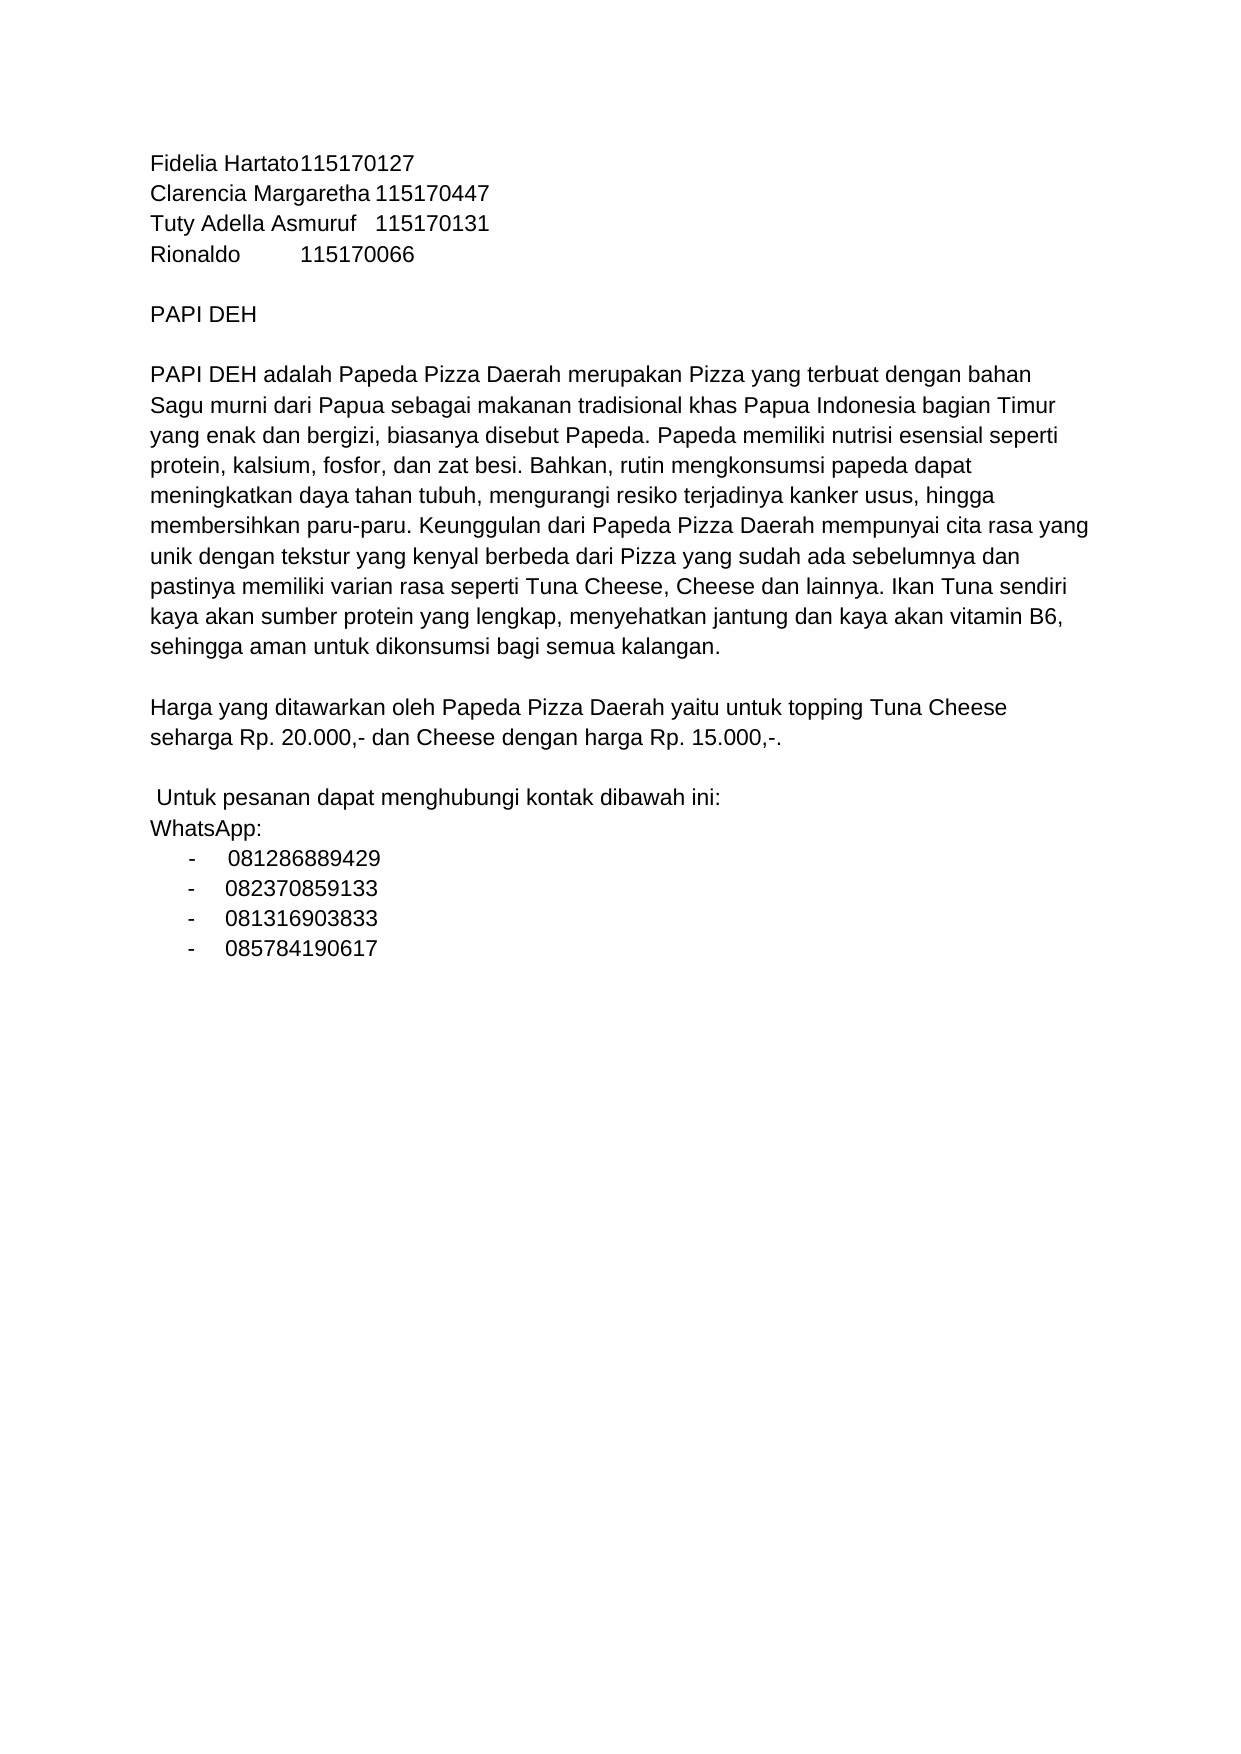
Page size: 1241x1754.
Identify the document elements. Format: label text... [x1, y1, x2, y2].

text Tuty Adella Asmuruf 115170131 [150, 210, 1090, 237]
text WhatsApp: [150, 814, 1090, 841]
text Harga yang ditawarkan oleh Papeda Pizza Daerah yaitu untuk topping Tuna Cheese seharga Rp. 20.000,- dan Cheese dengan harga Rp. 15.000,-. [150, 694, 1090, 750]
list 081316903833 [187, 905, 1090, 932]
text Fidelia Hartato 115170127 [150, 150, 1090, 176]
text Clarencia Margaretha 115170447 [150, 180, 1090, 207]
list 082370859133 [187, 875, 1090, 901]
list 085784190617 [187, 935, 1090, 962]
text PAPI DEH [150, 301, 1090, 327]
text PAPI DEH adalah Papeda Pizza Daerah merupakan Pizza yang terbuat dengan bahan Sagu murni dari Papua sebagai makanan tradisional khas Papua Indonesia bagian Timur yang enak dan bergizi, biasanya disebut Papeda. Papeda memiliki nutrisi esensial seperti protein, kalsium, fosfor, dan zat besi. Bahkan, rutin mengkonsumsi papeda dapat meningkatkan daya tahan tubuh, mengurangi resiko terjadinya kanker usus, hingga membersihkan paru-paru. Keunggulan dari Papeda Pizza Daerah mempunyai cita rasa yang unik dengan tekstur yang kenyal berbeda dari Pizza yang sudah ada sebelumnya dan pastinya memiliki varian rasa seperti Tuna Cheese, Cheese dan lainnya. Ikan Tuna sendiri kaya akan sumber protein yang lengkap, menyehatkan jantung dan kaya akan vitamin B6, sehingga aman untuk dikonsumsi bagi semua kalangan. [150, 361, 1090, 660]
text Untuk pesanan dapat menghubungi kontak dibawah ini: [150, 784, 1090, 811]
text Rionaldo 115170066 [150, 241, 1090, 267]
text - 081286889429 [150, 845, 1090, 871]
